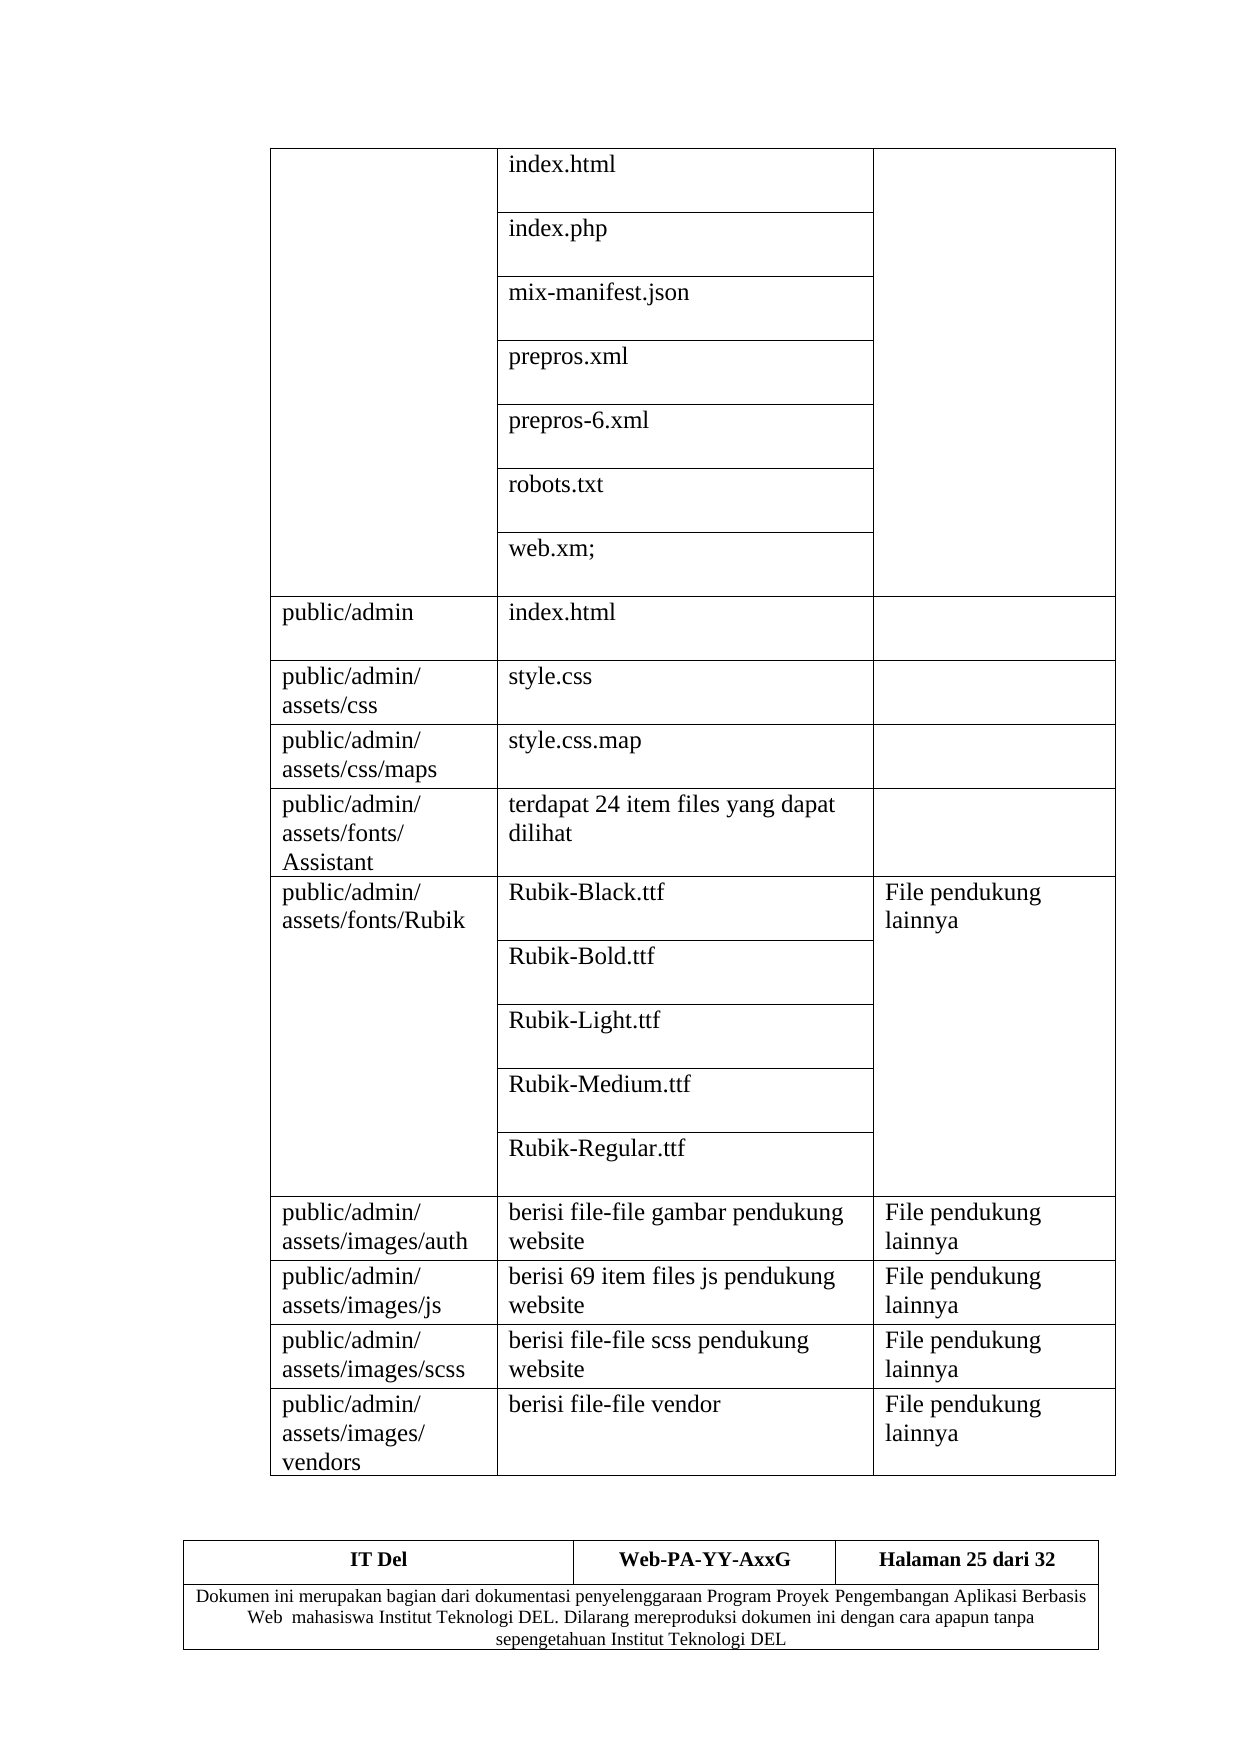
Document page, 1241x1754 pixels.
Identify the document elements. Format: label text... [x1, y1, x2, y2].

table_cell File pendukung lainnya [874, 1325, 1115, 1388]
table_cell public/admin/assets/images/js [271, 1261, 497, 1324]
table_cell style.css [498, 661, 873, 724]
table_cell Rubik-Regular.ttf [498, 1133, 873, 1196]
table_cell berisi file-file vendor [498, 1389, 873, 1475]
table_cell public/admin/assets/images/scss [271, 1325, 497, 1388]
table_cell mix-manifest.json [498, 277, 873, 340]
table_cell [874, 597, 1115, 660]
table_cell [874, 725, 1115, 788]
table_cell web.xm; [498, 533, 873, 596]
table_cell prepros.xml [498, 341, 873, 404]
table_cell public/admin/assets/css/maps [271, 725, 497, 788]
table_cell berisi 69 item files js pendukung website [498, 1261, 873, 1324]
table_cell File pendukung lainnya [874, 877, 1115, 1196]
table_cell berisi file-file scss pendukung website [498, 1325, 873, 1388]
table_cell [874, 661, 1115, 724]
table_cell Rubik-Medium.ttf [498, 1069, 873, 1132]
table_cell index.html [498, 149, 873, 212]
table_cell style.css.map [498, 725, 873, 788]
table_cell prepros-6.xml [498, 405, 873, 468]
table_cell robots.txt [498, 469, 873, 532]
table_cell terdapat 24 item files yang dapat dilihat [498, 789, 873, 876]
table_cell File pendukung lainnya [874, 1197, 1115, 1260]
table_cell berisi file-file gambar pendukung website [498, 1197, 873, 1260]
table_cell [874, 1389, 1115, 1475]
table_cell Rubik-Bold.ttf [498, 941, 873, 1004]
table_cell Rubik-Black.ttf [498, 877, 873, 940]
table_cell [874, 789, 1115, 876]
table_cell public/admin/assets/images/auth [271, 1197, 497, 1260]
table_cell index.html [498, 597, 873, 660]
table_cell public/admin/assets/fonts/Assistant [271, 789, 497, 876]
table_cell File pendukung lainnya [874, 1261, 1115, 1324]
table_cell index.php [498, 213, 873, 276]
table_cell public/admin/assets/css [271, 661, 497, 724]
table_cell Rubik-Light.ttf [498, 1005, 873, 1068]
table_cell public/admin [271, 597, 497, 660]
table_cell public/admin/assets/fonts/Rubik [271, 877, 497, 1196]
table_cell public/admin/assets/images/vendors [271, 1389, 497, 1475]
